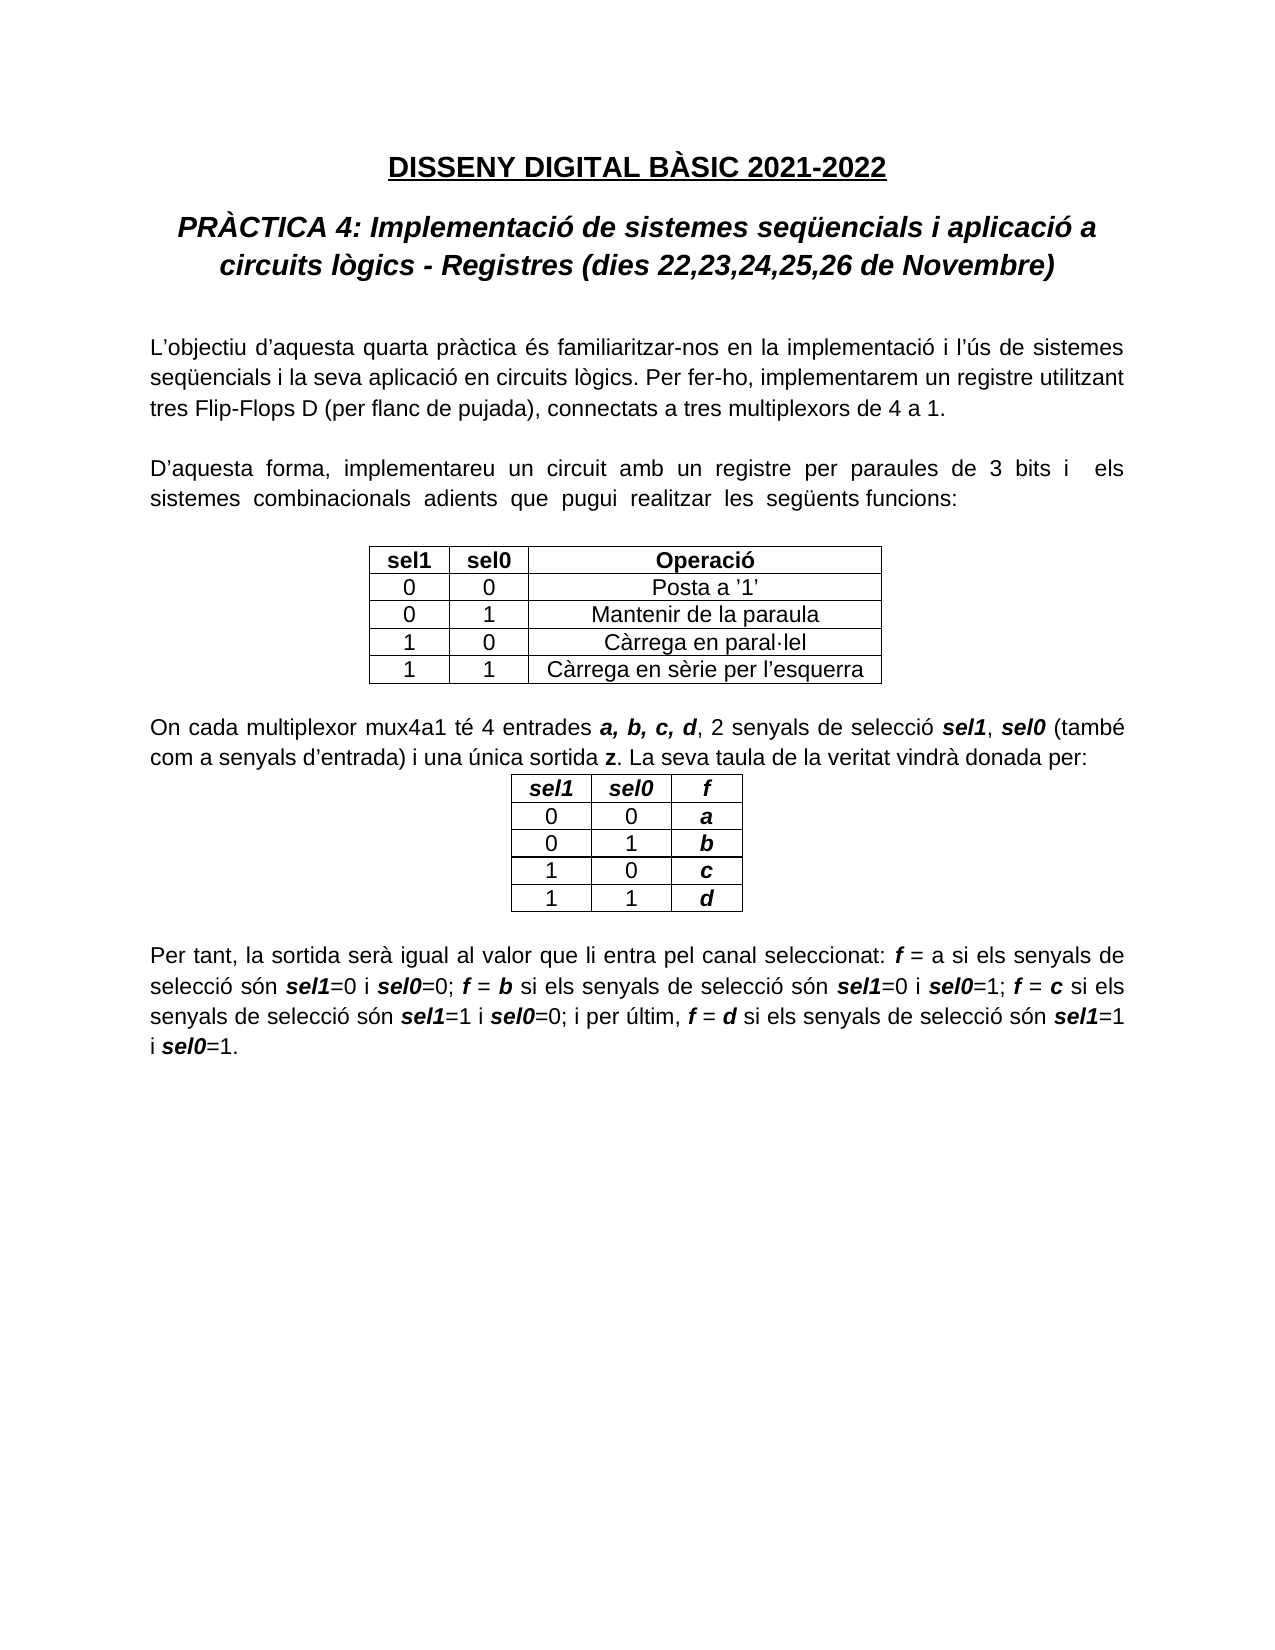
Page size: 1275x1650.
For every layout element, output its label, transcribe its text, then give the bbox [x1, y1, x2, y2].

table_cell 0 [512, 830, 591, 856]
table_cell 1 [592, 830, 671, 856]
table_cell 1 [450, 601, 528, 628]
table_cell a [672, 803, 742, 829]
table_cell Mantenir de la paraula [529, 601, 881, 628]
table_header Operació [529, 547, 881, 573]
text L’objectiu d’aquesta quarta pràctica és familiaritzar-nos en la implementació i l’ús de sistemes seqüencials i la seva aplicació en circuits lògics. Per fer-ho, implementarem un registre utilitzant tres Flip-Flops D (per flanc de pujada), connectats a tres multiplexors de 4 a 1. [150, 334, 1125, 421]
table_cell 0 [450, 574, 528, 600]
table_cell Càrrega en sèrie per l’esquerra [529, 656, 881, 683]
text D’aquesta forma, implementareu un circuit amb un registre per paraules de 3 bits i els sistemes combinacionals adients que pugui realitzar les següents funcions: [150, 455, 1125, 512]
table_header sel1 [512, 775, 591, 802]
table_cell 1 [592, 885, 671, 911]
text On cada multiplexor mux4a1 té 4 entrades a, b, c, d, 2 senyals de selecció sel1, sel0 (també com a senyals d’entrada) i una única sortida z. La seva taula de la veritat vindrà donada per: [150, 714, 1125, 770]
table_header f [672, 775, 742, 802]
table_cell 1 [450, 656, 528, 683]
text DISSENY DIGITAL BÀSIC 2021-2022 [150, 150, 1125, 183]
table_header sel0 [450, 547, 528, 573]
table_cell 0 [370, 601, 449, 628]
table_cell 1 [512, 858, 591, 884]
table_cell c [672, 858, 742, 884]
table_cell Càrrega en paral·lel [529, 629, 881, 655]
table_header sel0 [592, 775, 671, 802]
table_cell 1 [370, 629, 449, 655]
text Per tant, la sortida serà igual al valor que li entra pel canal seleccionat: f = a si els senyals de selecció són sel1=0 i sel0=0; f = b si els senyals de selecció són sel1=0 i sel0=1; f = c si els senyals de selecció són sel1=1 i sel0=0; i per últim, f = d si els senyals de selecció són sel1=1 i sel0=1. [150, 942, 1125, 1059]
table_cell 1 [512, 885, 591, 911]
table_cell 0 [450, 629, 528, 655]
table_cell 0 [592, 858, 671, 884]
table_cell 1 [370, 656, 449, 683]
table_cell b [672, 830, 742, 856]
table_cell 0 [370, 574, 449, 600]
text PRÀCTICA 4: Implementació de sistemes seqüencials i aplicació a circuits lògics - Registres (dies 22,23,24,25,26 de Novembre) [150, 210, 1125, 282]
table_cell d [672, 885, 742, 911]
table_cell 0 [592, 803, 671, 829]
table_header sel1 [370, 547, 449, 573]
table_cell Posta a ’1’ [529, 574, 881, 600]
table_cell 0 [512, 803, 591, 829]
